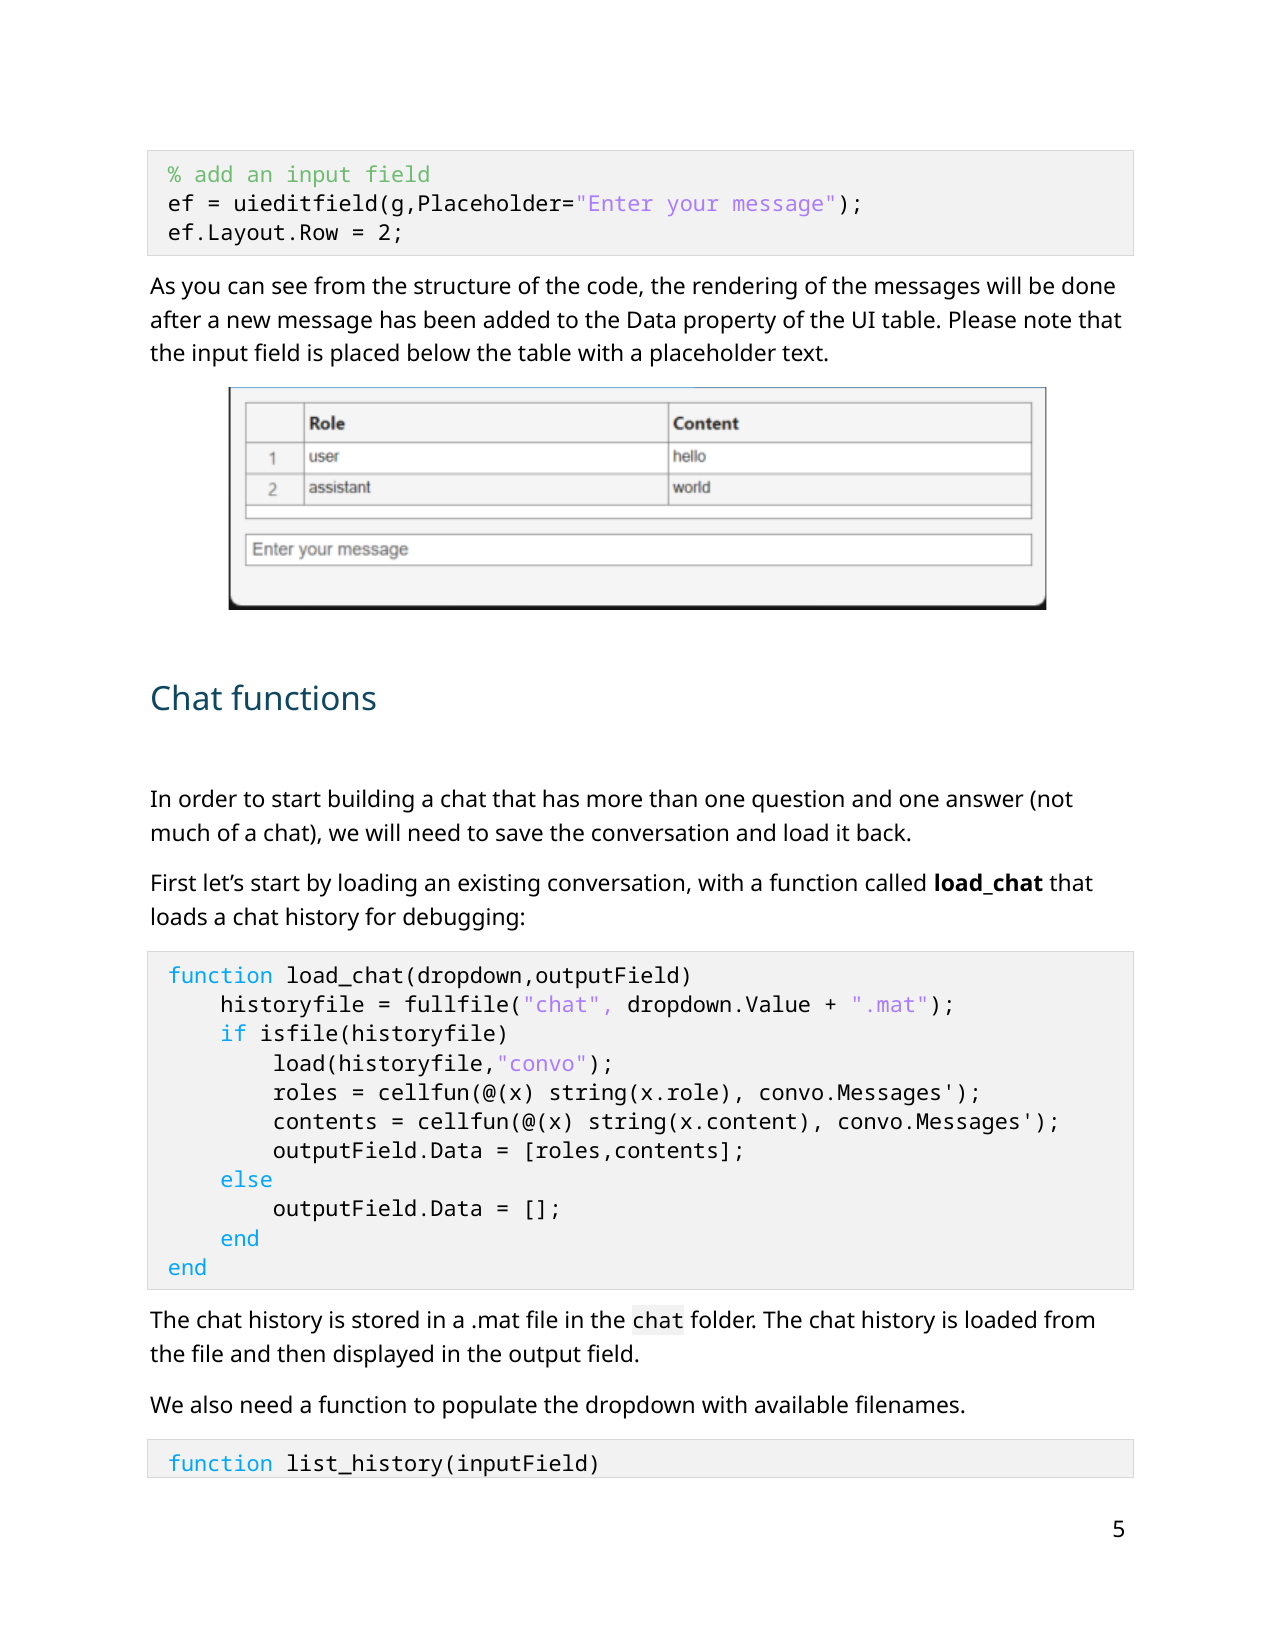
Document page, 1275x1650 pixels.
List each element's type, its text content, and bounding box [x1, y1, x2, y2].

text else [148, 1155, 1133, 1184]
text outputField.Data = []; [148, 1184, 1133, 1214]
text roles = cellfun(@(x) string(x.role), convo.Messages'); [148, 1068, 1133, 1097]
text We also need a function to populate the dropdown with available filenames. [150, 1388, 1125, 1420]
text function load_chat(dropdown,outputField) [148, 952, 1133, 980]
text outputField.Data = [roles,contents]; [148, 1126, 1133, 1155]
text The chat history is stored in a .mat file in the chat folder. The chat history is loaded from the file and then displayed in the output field. [150, 1304, 1125, 1369]
text load(historyfile,"convo"); [148, 1039, 1133, 1068]
text if isfile(historyfile) [148, 1009, 1133, 1039]
text % add an input field [148, 151, 1133, 179]
picture [228, 387, 1047, 610]
text contents = cellfun(@(x) string(x.content), convo.Messages'); [148, 1097, 1133, 1126]
text ef = uieditfield(g,Placeholder="Enter your message"); [148, 179, 1133, 208]
subtitle Chat functions [150, 675, 1125, 721]
text ef.Layout.Row = 2; [148, 208, 1133, 255]
text end [148, 1243, 1133, 1289]
text In order to start building a chat that has more than one question and one answer (not much of a chat), we will need to save the conversation and load it back. [150, 783, 1125, 848]
text function list_history(inputField) [148, 1440, 1133, 1477]
text historyfile = fullfile("chat", dropdown.Value + ".mat"); [148, 980, 1133, 1009]
text end [148, 1214, 1133, 1243]
text First let’s start by loading an existing conversation, with a function called load_chat that loads a chat history for debugging: [150, 867, 1125, 932]
text As you can see from the structure of the code, the rendering of the messages will be done after a new message has been added to the Data property of the UI table. Please note that the input field is placed below the table with a placeholder text. [150, 270, 1125, 368]
